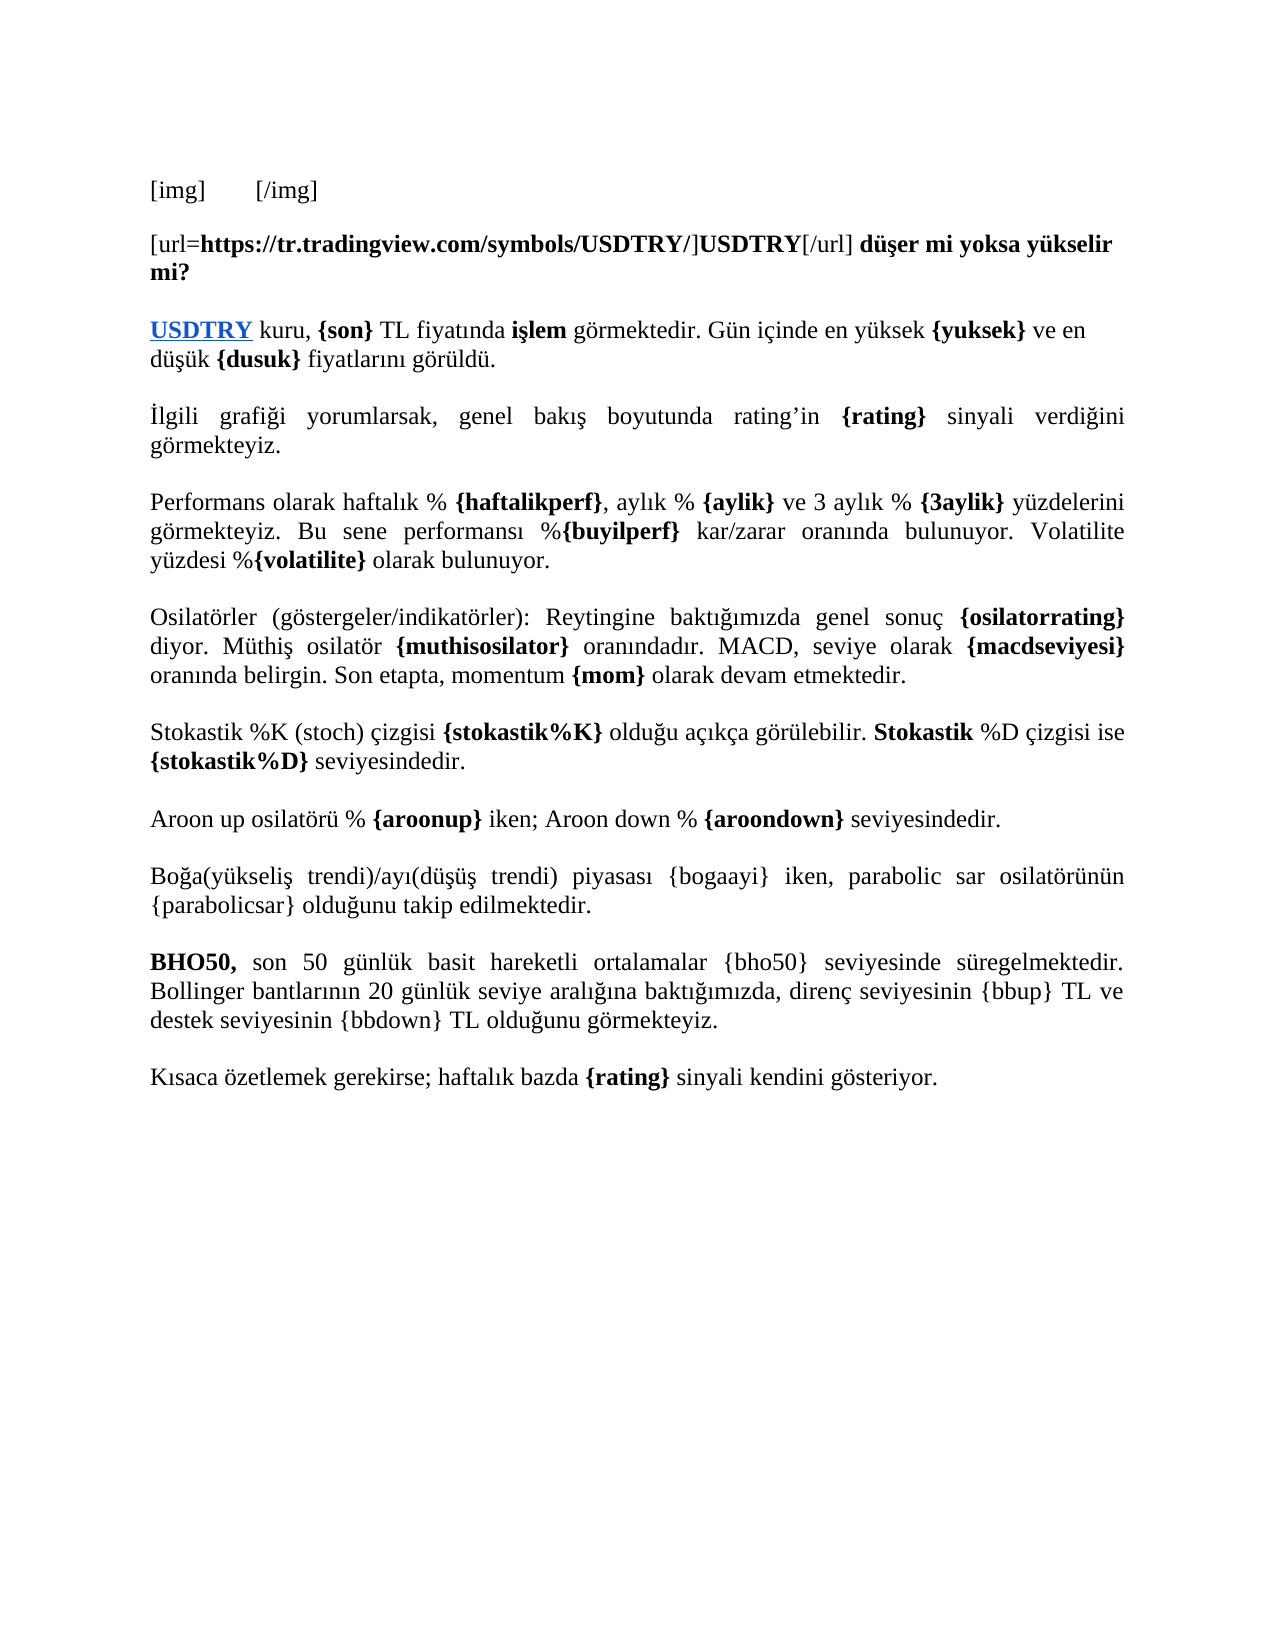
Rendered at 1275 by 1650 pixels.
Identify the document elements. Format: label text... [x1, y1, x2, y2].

text Kısaca özetlemek gerekirse; haftalık bazda {rating} sinyali kendini gösteriyor. [150, 1062, 1125, 1091]
text BHO50, son 50 günlük basit hareketli ortalamalar {bho50} seviyesinde süregelmektedir. Bollinger bantlarının 20 günlük seviye aralığına baktığımızda, direnç seviyesinin {bbup} TL ve destek seviyesinin {bbdown} TL olduğunu görmekteyiz. [150, 947, 1125, 1034]
text Performans olarak haftalık % {haftalikperf}, aylık % {aylik} ve 3 aylık % {3aylik} yüzdelerini görmekteyiz. Bu sene performansı %{buyilperf} kar/zarar oranında bulunuyor. Volatilite yüzdesi %{volatilite} olarak bulunuyor. [150, 487, 1125, 574]
text Boğa(yükseliş trendi)/ayı(düşüş trendi) piyasası {bogaayi} iken, parabolic sar osilatörünün {parabolicsar} olduğunu takip edilmektedir. [150, 861, 1125, 919]
text Osilatörler (göstergeler/indikatörler): Reytingine baktığımızda genel sonuç {osilatorrating} diyor. Müthiş osilatör {muthisosilator} oranındadır. MACD, seviye olarak {macdseviyesi} oranında belirgin. Son etapta, momentum {mom} olarak devam etmektedir. [150, 602, 1125, 689]
text İlgili grafiği yorumlarsak, genel bakış boyutunda rating’in {rating} sinyali verdiğini görmekteyiz. [150, 401, 1125, 459]
text Aroon up osilatörü % {aroonup} iken; Aroon down % {aroondown} seviyesindedir. [150, 804, 1125, 832]
text [img] [/img] [150, 175, 1125, 204]
text [url=https://tr.tradingview.com/symbols/USDTRY/]USDTRY[/url] düşer mi yoksa yükselir mi? [150, 229, 1125, 286]
text Stokastik %K (stoch) çizgisi {stokastik%K} olduğu açıkça görülebilir. Stokastik %D çizgisi ise {stokastik%D} seviyesindedir. [150, 717, 1125, 775]
text USDTRY kuru, {son} TL fiyatında işlem görmektedir. Gün içinde en yüksek {yuksek} ve en düşük {dusuk} fiyatlarını görüldü. [150, 315, 1125, 372]
